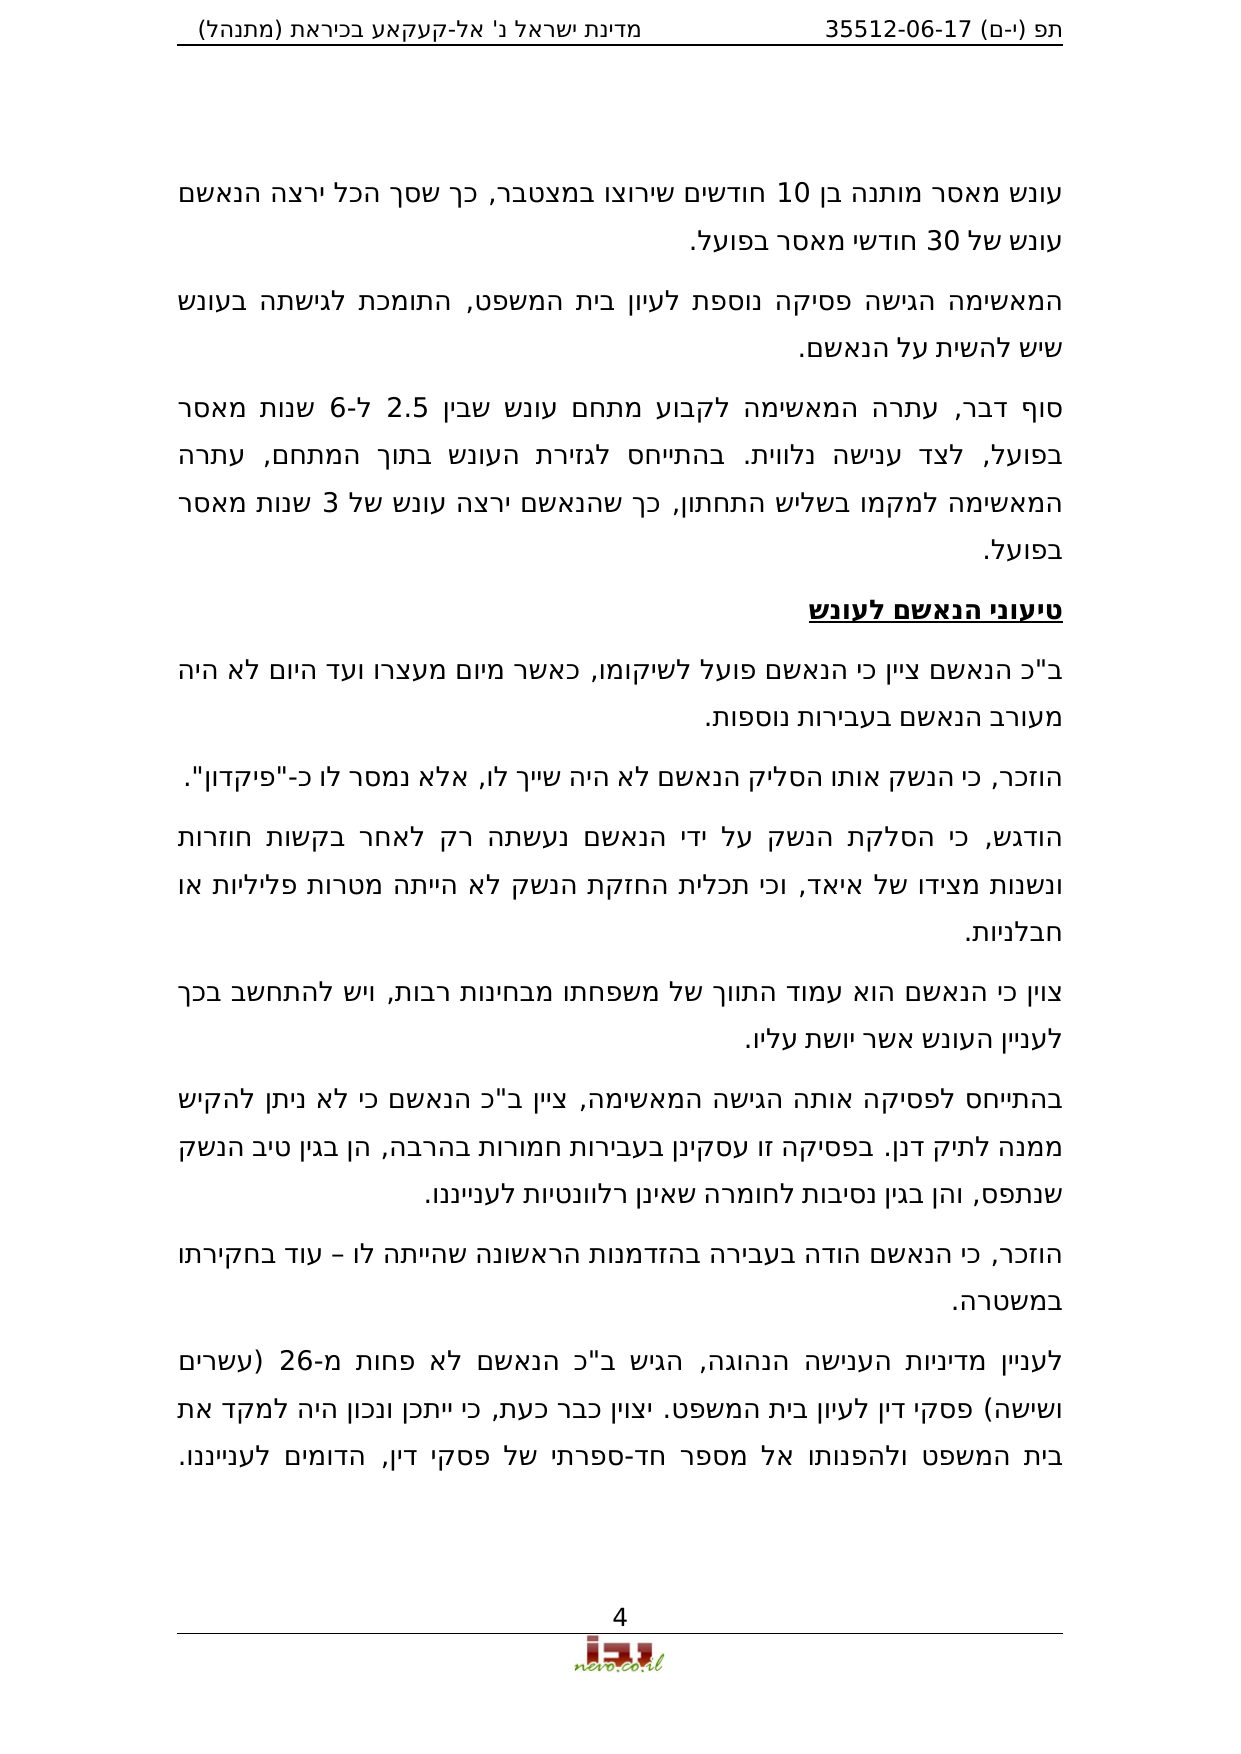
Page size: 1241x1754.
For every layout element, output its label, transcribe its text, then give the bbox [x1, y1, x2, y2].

text בהתייחס לפסיקה אותה הגישה המאשימה, ציין ב"כ הנאשם כי לא ניתן להקיש ממנה לתיק דנן. בפסיקה זו עסקינן בעבירות חמורות בהרבה, הן בגין טיב הנשק שנתפס, והן בגין נסיבות לחומרה שאינן רלוונטיות לענייננו. [177, 1083, 1063, 1210]
text צוין כי הנאשם הוא עמוד התווך של משפחתו מבחינות רבות, ויש להתחשב בכך לעניין העונש אשר יושת עליו. [177, 976, 1063, 1055]
text הודגש, כי הסלקת הנשק על ידי הנאשם נעשתה רק לאחר בקשות חוזרות ונשנות מצידו של איאד, וכי תכלית החזקת הנשק לא הייתה מטרות פליליות או חבלניות. [177, 821, 1063, 948]
text ב"כ הנאשם ציין כי הנאשם פועל לשיקומו, כאשר מיום מעצרו ועד היום לא היה מעורב הנאשם בעבירות נוספות. [177, 654, 1063, 733]
text המאשימה הגישה פסיקה נוספת לעיון בית המשפט, התומכת לגישתה בעונש שיש להשית על הנאשם. [177, 285, 1063, 364]
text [177, 177, 1063, 256]
text הוזכר, כי הנאשם הודה בעבירה בהזדמנות הראשונה שהייתה לו – עוד בחקירתו במשטרה. [177, 1238, 1063, 1317]
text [177, 1345, 1063, 1472]
text טיעוני הנאשם לעונש [177, 594, 1063, 626]
text הוזכר, כי הנשק אותו הסליק הנאשם לא היה שייך לו, אלא נמסר לו כ-"פיקדון". [177, 762, 1063, 793]
text סוף דבר, עתרה המאשימה לקבוע מתחם עונש שבין 2.5 ל-6 שנות מאסר בפועל, לצד ענישה נלווית. בהתייחס לגזירת העונש בתוך המתחם, עתרה המאשימה למקמו בשליש התחתון, כך שהנאשם ירצה עונש של 3 שנות מאסר בפועל. [177, 392, 1063, 566]
picture [574, 1635, 666, 1673]
